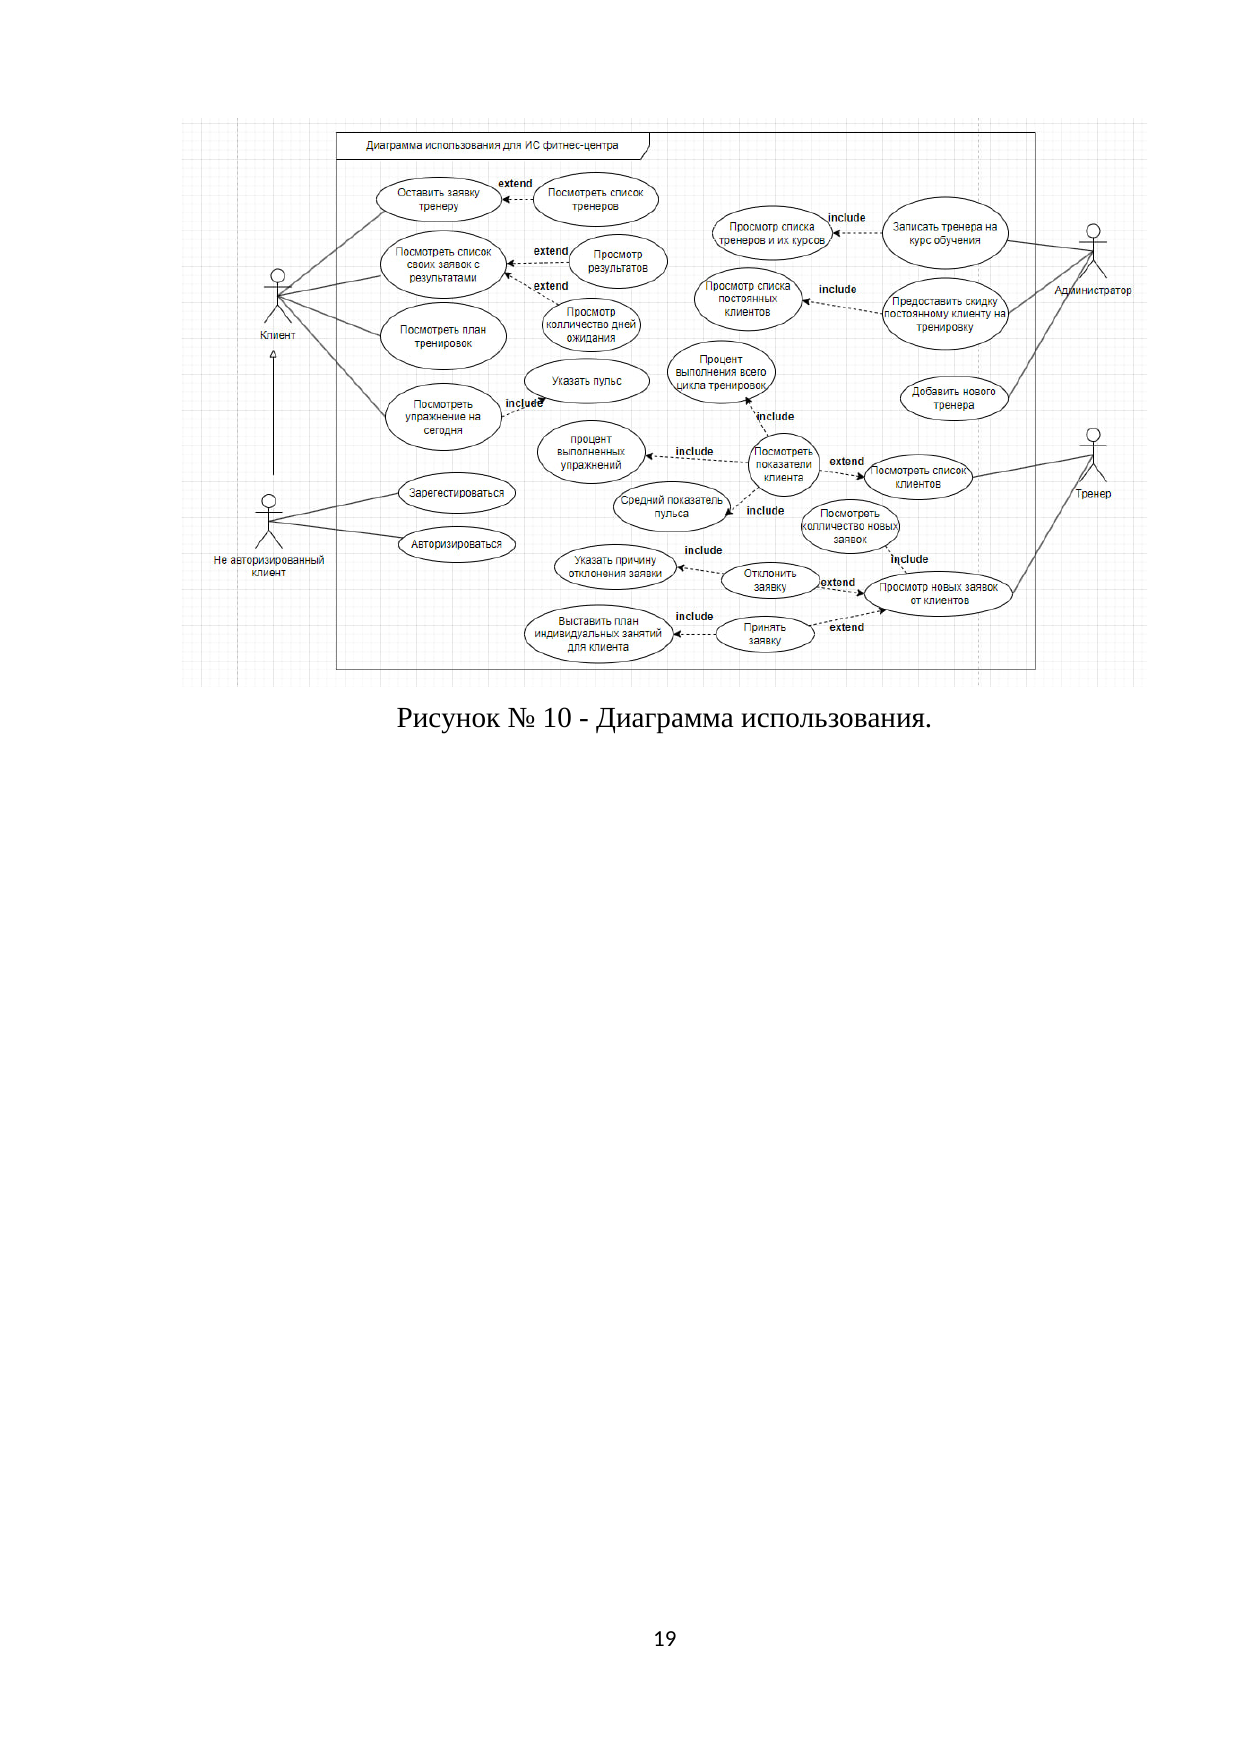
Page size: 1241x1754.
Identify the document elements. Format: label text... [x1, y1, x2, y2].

picture [181, 118, 1148, 687]
text Рисунок № 10 - Диаграмма использования. [177, 700, 1152, 734]
